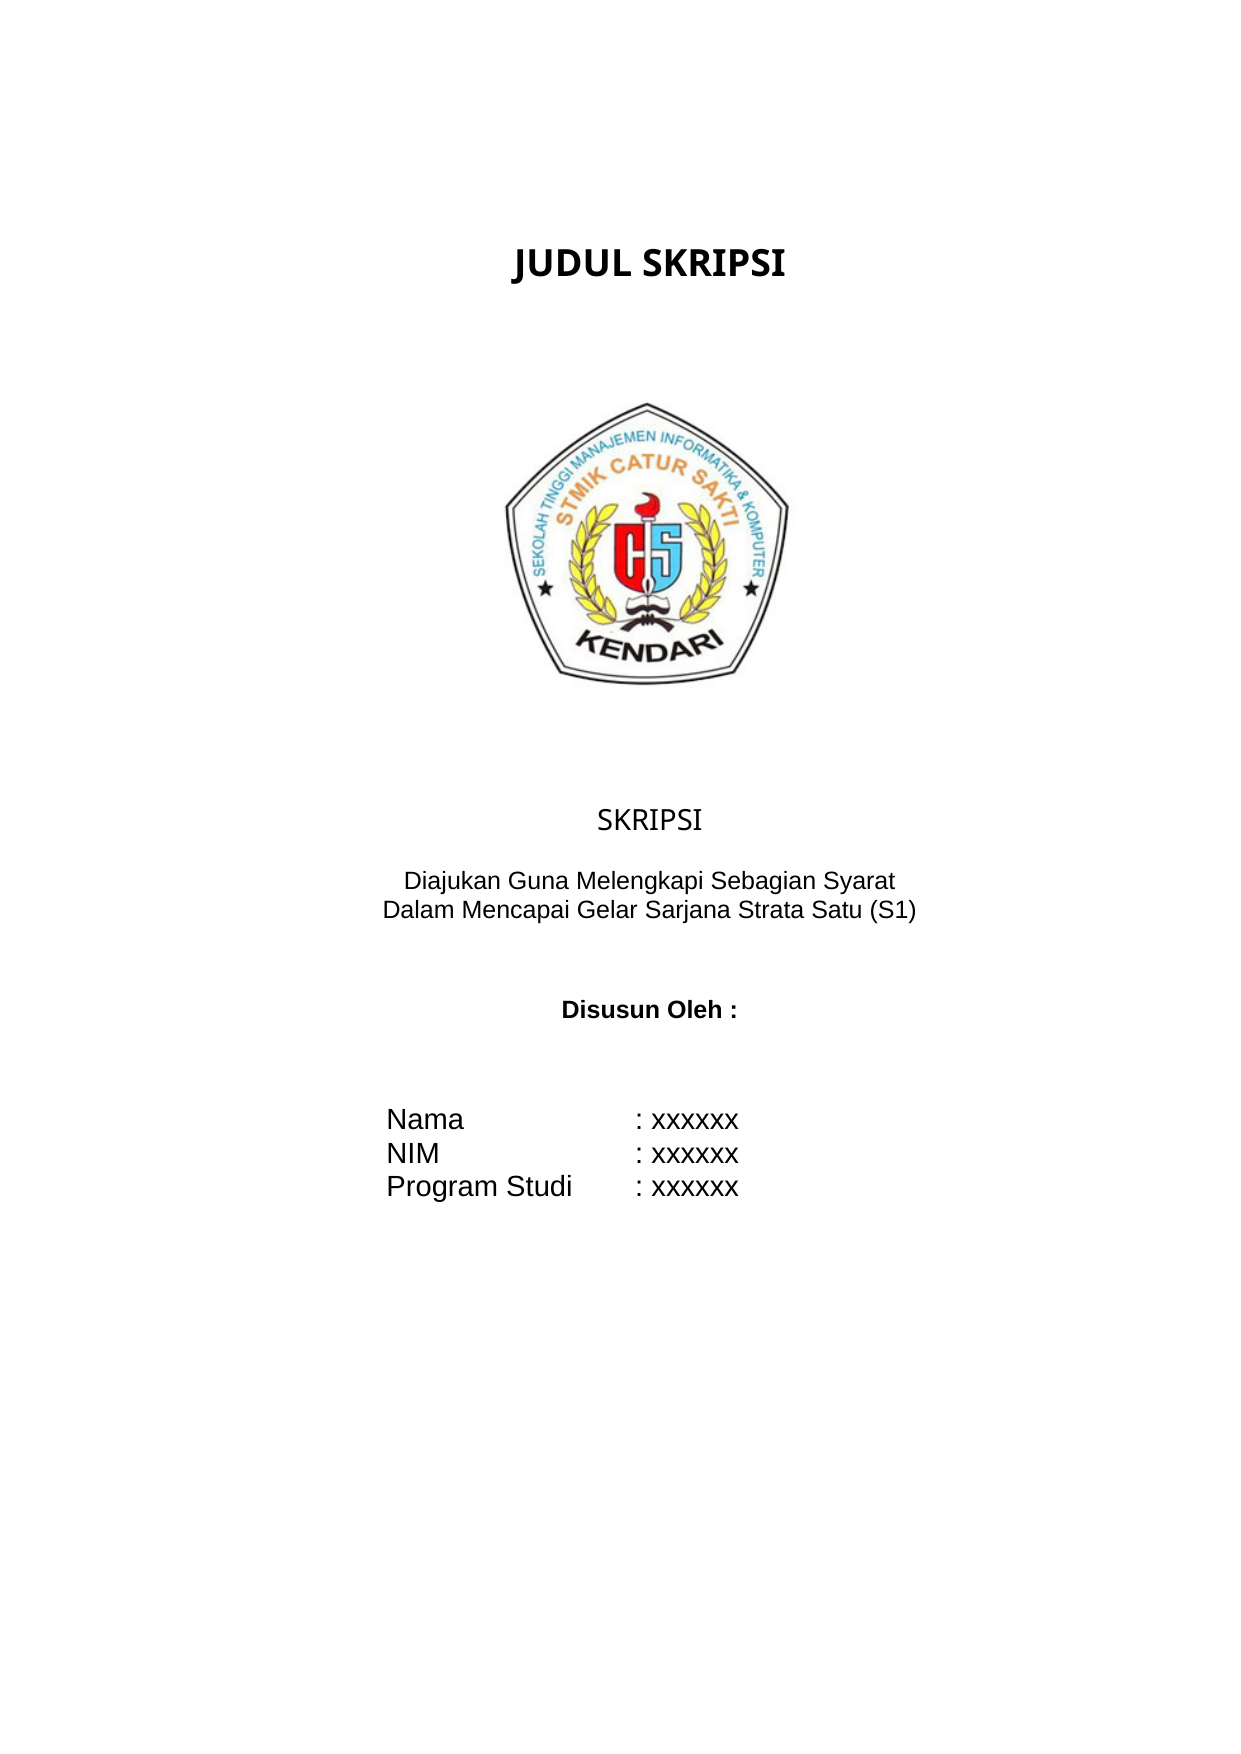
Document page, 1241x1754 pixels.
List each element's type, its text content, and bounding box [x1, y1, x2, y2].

picture [472, 393, 827, 708]
text Program Studi : xxxxxx [386, 1169, 1063, 1203]
text Disusun Oleh : [236, 995, 1063, 1023]
text Nama : xxxxxx [386, 1102, 1063, 1136]
text Diajukan Guna Melengkapi Sebagian Syarat Dalam Mencapai Gelar Sarjana Strata Satu (S1) [236, 866, 1063, 923]
text SKRIPSI [236, 799, 1063, 839]
title JUDUL SKRIPSI [236, 236, 1063, 287]
text NIM : xxxxxx [386, 1136, 1063, 1169]
